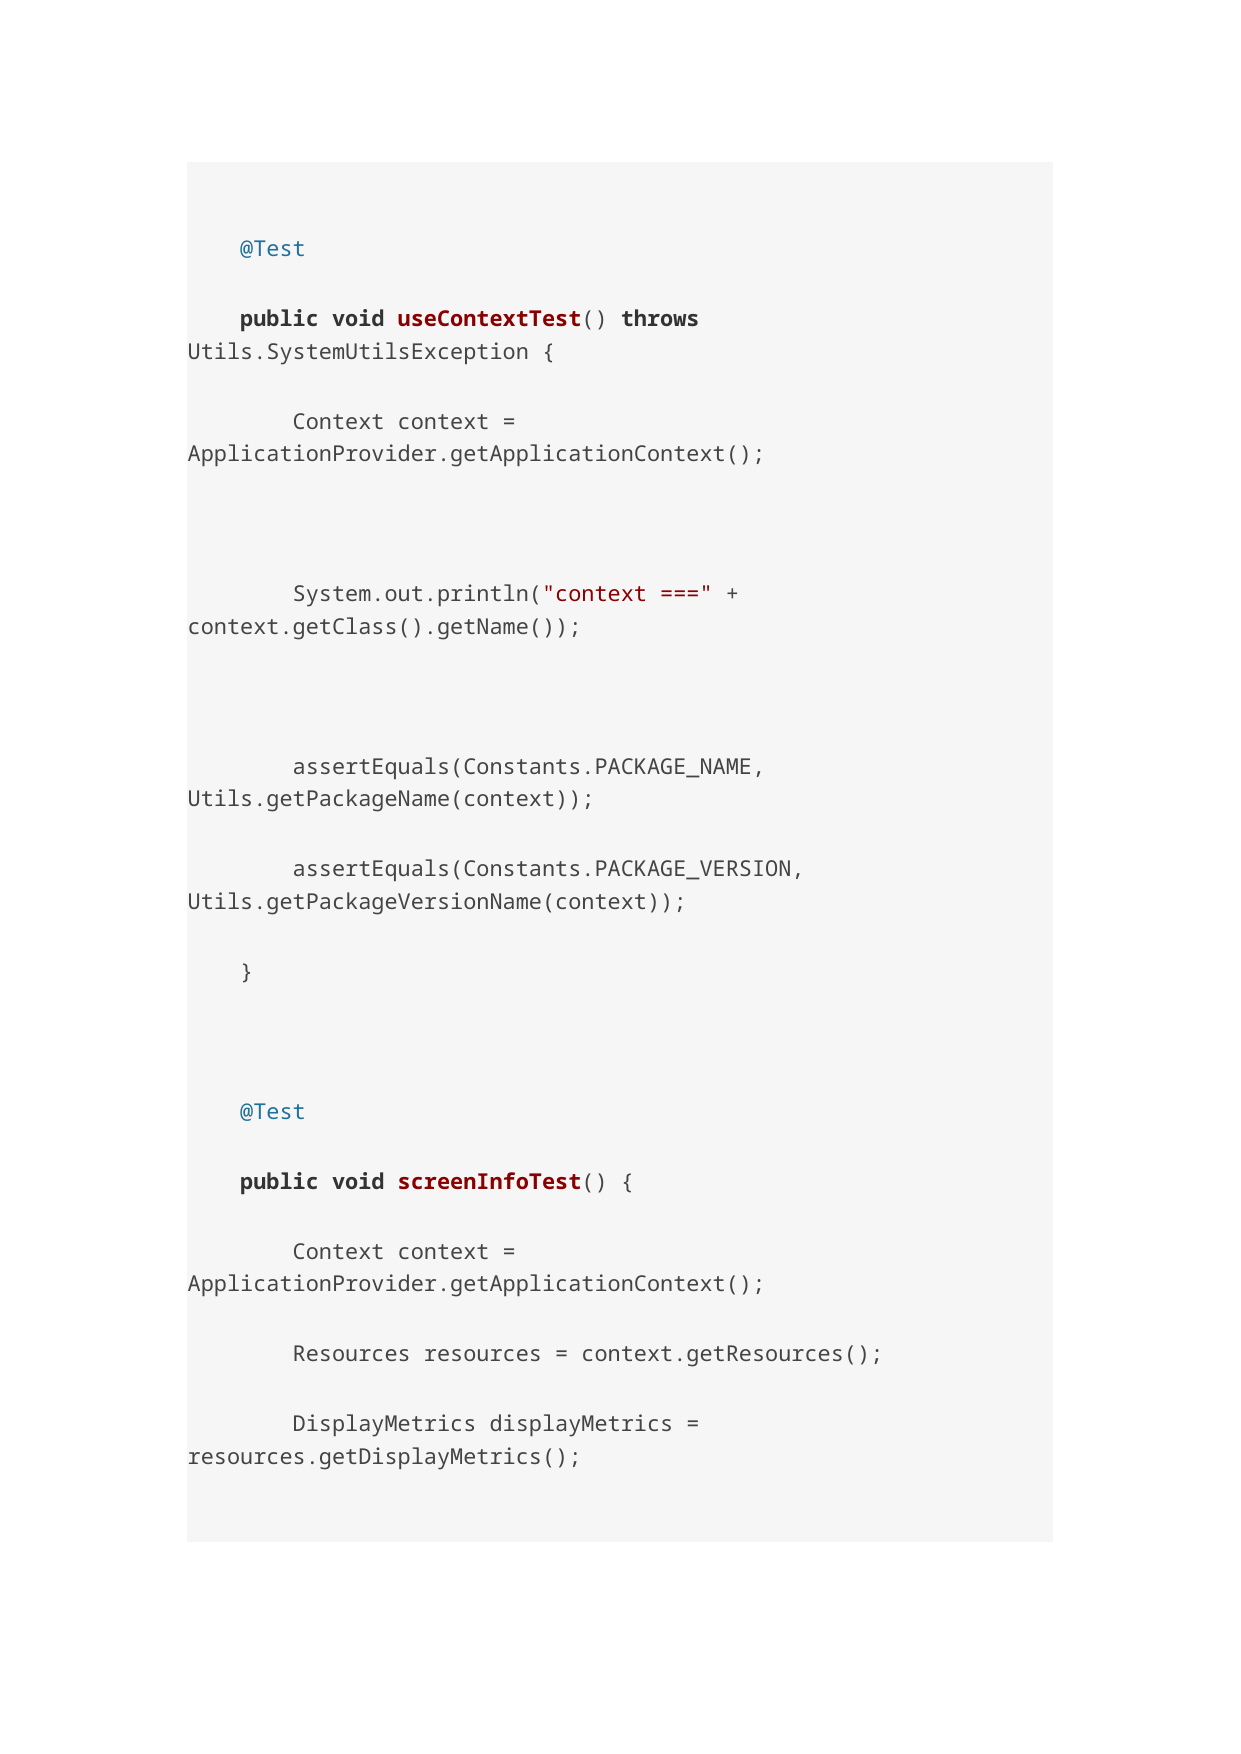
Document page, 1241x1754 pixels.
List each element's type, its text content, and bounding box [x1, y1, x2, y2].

text Resources resources = context.getResources(); [187, 1337, 1053, 1369]
text assertEquals(Constants.PACKAGE_NAME, Utils.getPackageName(context)); [187, 749, 1053, 814]
text System.out.println("context ===" + context.getClass().getName()); [187, 577, 1053, 642]
text } [187, 954, 1053, 987]
text public void screenInfoTest() { [187, 1164, 1053, 1197]
text DisplayMetrics displayMetrics = resources.getDisplayMetrics(); [187, 1407, 1053, 1472]
text Context context = ApplicationProvider.getApplicationContext(); [187, 1234, 1053, 1299]
text @Test [187, 232, 1053, 264]
text assertEquals(Constants.PACKAGE_VERSION, Utils.getPackageVersionName(context)); [187, 852, 1053, 917]
text @Test [187, 1094, 1053, 1127]
text public void useContextTest() throws Utils.SystemUtilsException { [187, 302, 1053, 367]
text Context context = ApplicationProvider.getApplicationContext(); [187, 404, 1053, 469]
